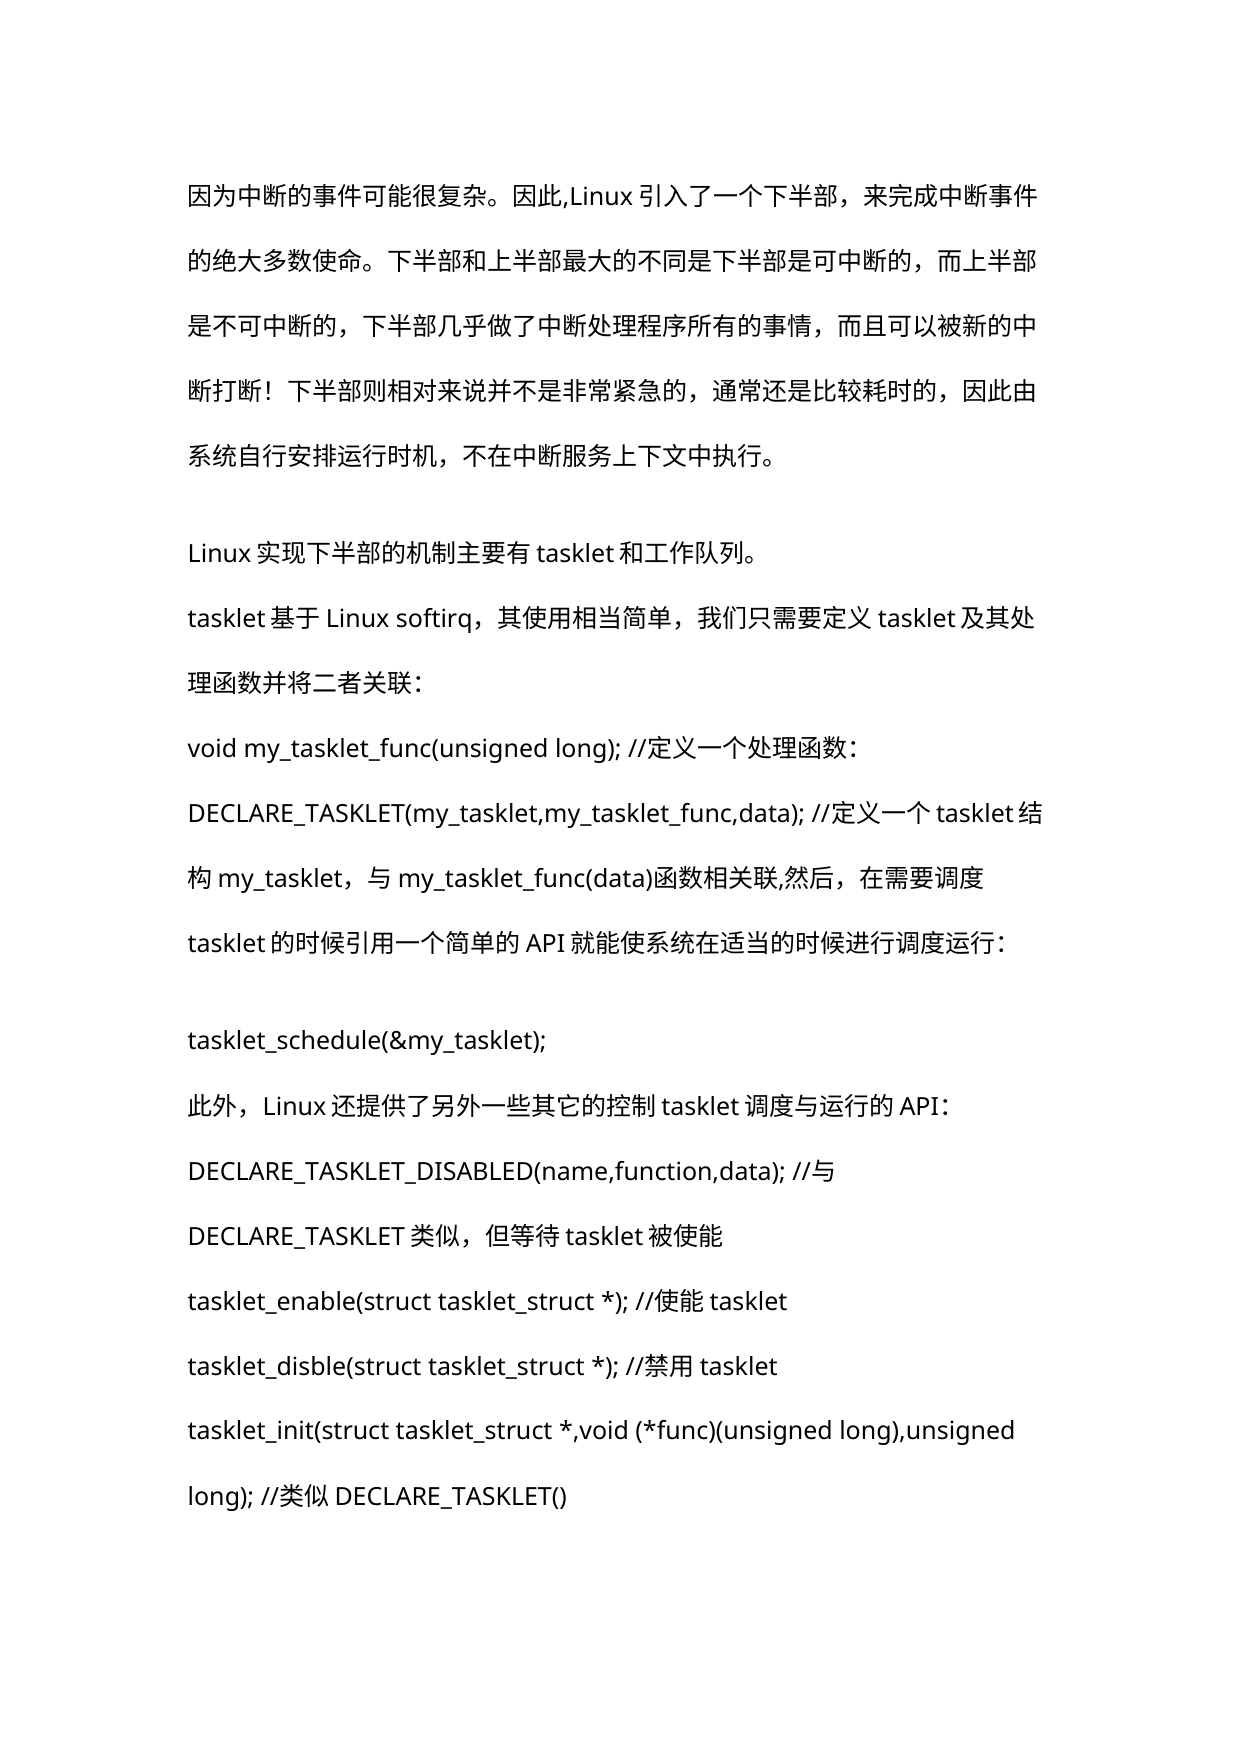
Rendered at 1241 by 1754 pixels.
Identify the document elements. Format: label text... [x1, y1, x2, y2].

text tasklet_disble(struct tasklet_struct *); //禁用tasklet [187, 1332, 1053, 1397]
text 此外，Linux还提供了另外一些其它的控制tasklet调度与运行的API： [187, 1072, 1053, 1137]
text tasklet_schedule(&my_tasklet); [187, 1007, 1053, 1072]
text tasklet基于Linux softirq，其使用相当简单，我们只需要定义tasklet及其处理函数并将二者关联： [187, 584, 1053, 714]
text Linux实现下半部的机制主要有tasklet和工作队列。 [187, 519, 1053, 584]
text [187, 162, 1053, 487]
text tasklet_init(struct tasklet_struct *,void (*func)(unsigned long),unsigned long); //类似DECLARE_TASKLET() [187, 1397, 1053, 1527]
text void my_tasklet_func(unsigned long); //定义一个处理函数： [187, 714, 1053, 779]
text DECLARE_TASKLET_DISABLED(name,function,data); //与DECLARE_TASKLET类似，但等待tasklet被使能 [187, 1137, 1053, 1267]
text DECLARE_TASKLET(my_tasklet,my_tasklet_func,data); //定义一个tasklet结构my_tasklet，与my_tasklet_func(data)函数相关联,然后，在需要调度tasklet的时候引用一个简单的API就能使系统在适当的时候进行调度运行： [187, 779, 1053, 974]
text tasklet_enable(struct tasklet_struct *); //使能tasklet [187, 1267, 1053, 1332]
